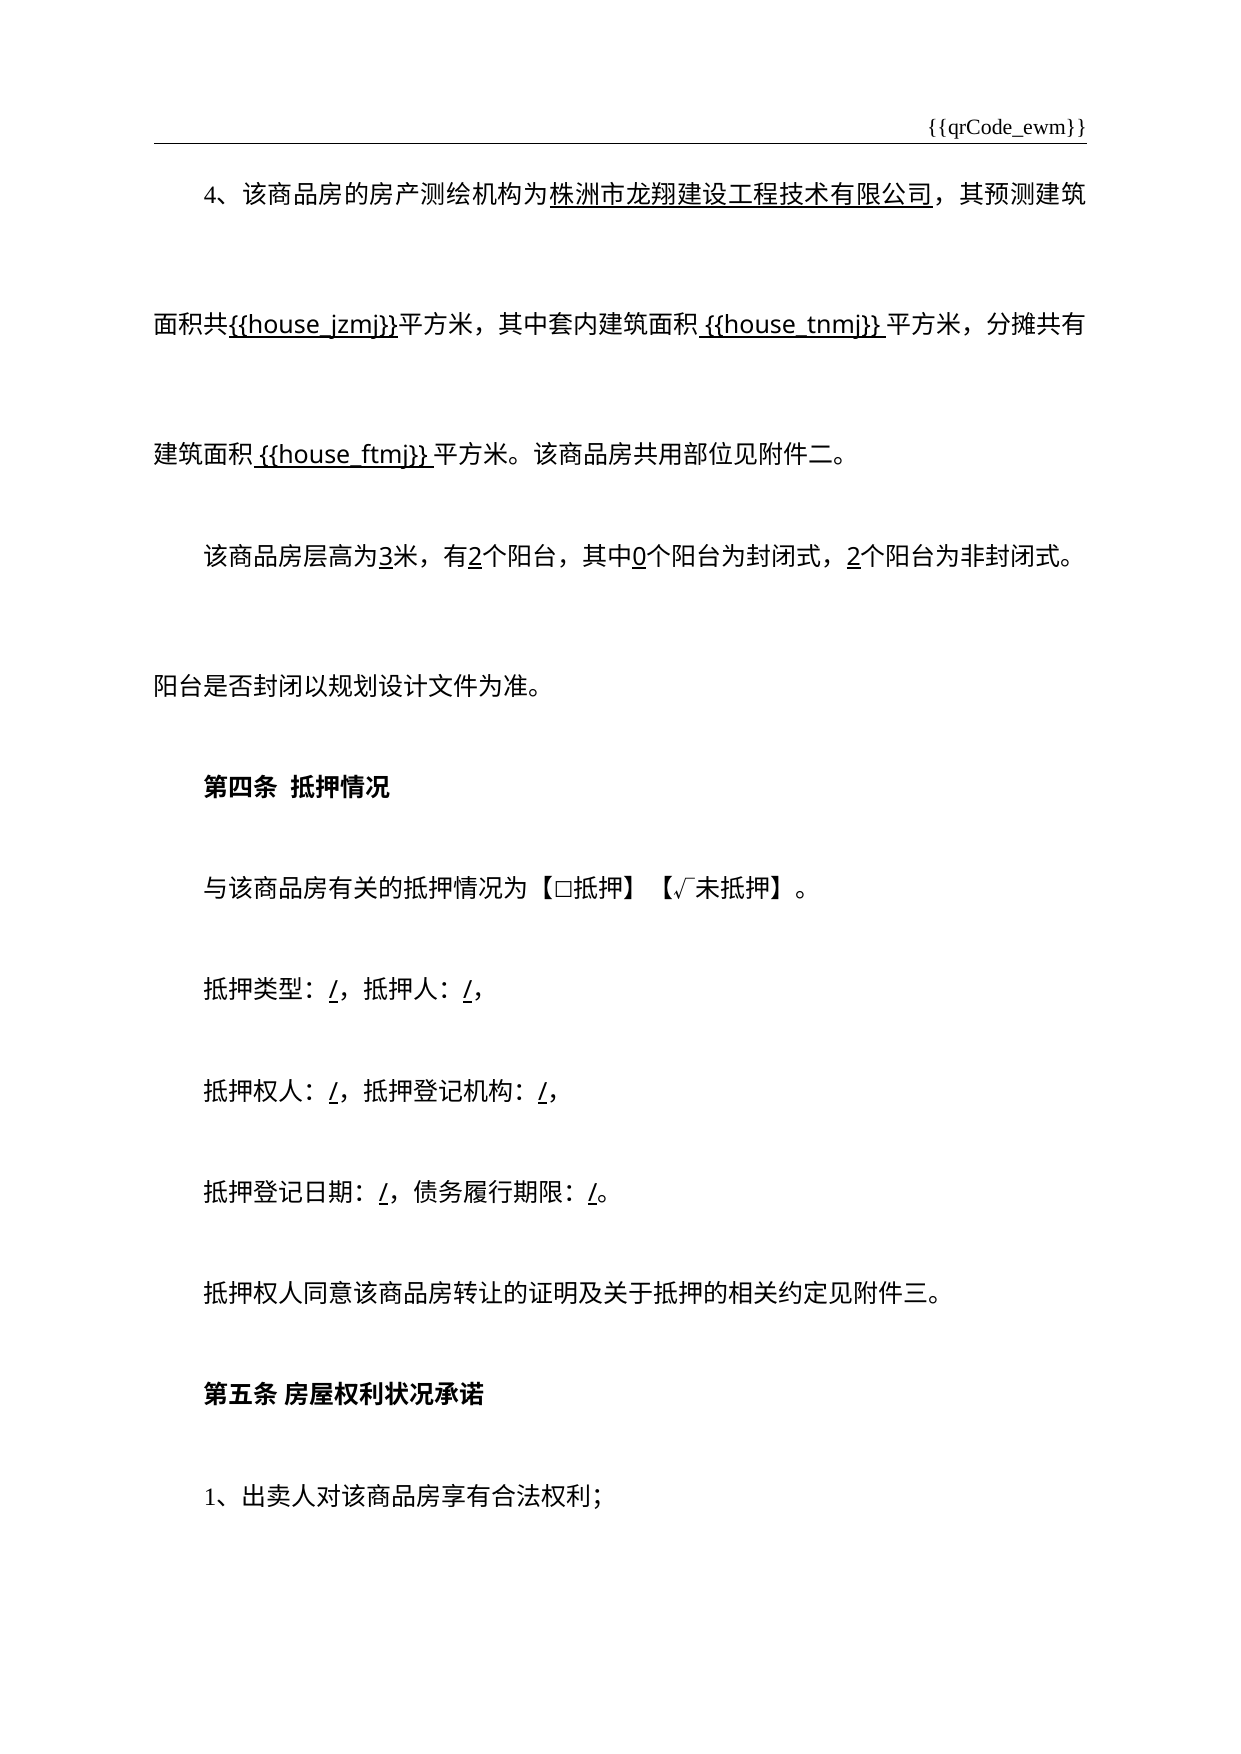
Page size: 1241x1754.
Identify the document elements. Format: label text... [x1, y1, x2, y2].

text 抵押权人：，抵押登记机构：， [153, 1057, 1087, 1122]
text 抵押类型：，抵押人：， [153, 956, 1087, 1021]
text 第五条 房屋权利状况承诺 [153, 1361, 1087, 1426]
text 该商品房层高为米，有个阳台，其中个阳台为封闭式，个阳台为非封闭式。阳台是否封闭以规划设计文件为准。 [153, 522, 1087, 717]
text 与该商品房有关的抵押情况为【抵押】【未抵押】。 [153, 854, 1087, 919]
text 抵押权人同意该商品房转让的证明及关于抵押的相关约定见附件三。 [153, 1259, 1087, 1324]
text 1、出卖人对该商品房享有合法权利； [153, 1462, 1087, 1527]
text 抵押登记日期：，债务履行期限：。 [153, 1158, 1087, 1223]
text 4、该商品房的房产测绘机构为，其预测建筑面积共{{house_jzmj}}平方米，其中套内建筑面积 {{house_tnmj}} 平方米，分摊共有建筑面积 {{house_ftmj}} 平方米。该商品房共用部位见附件二。 [153, 161, 1087, 486]
text 第四条 抵押情况 [153, 753, 1087, 818]
